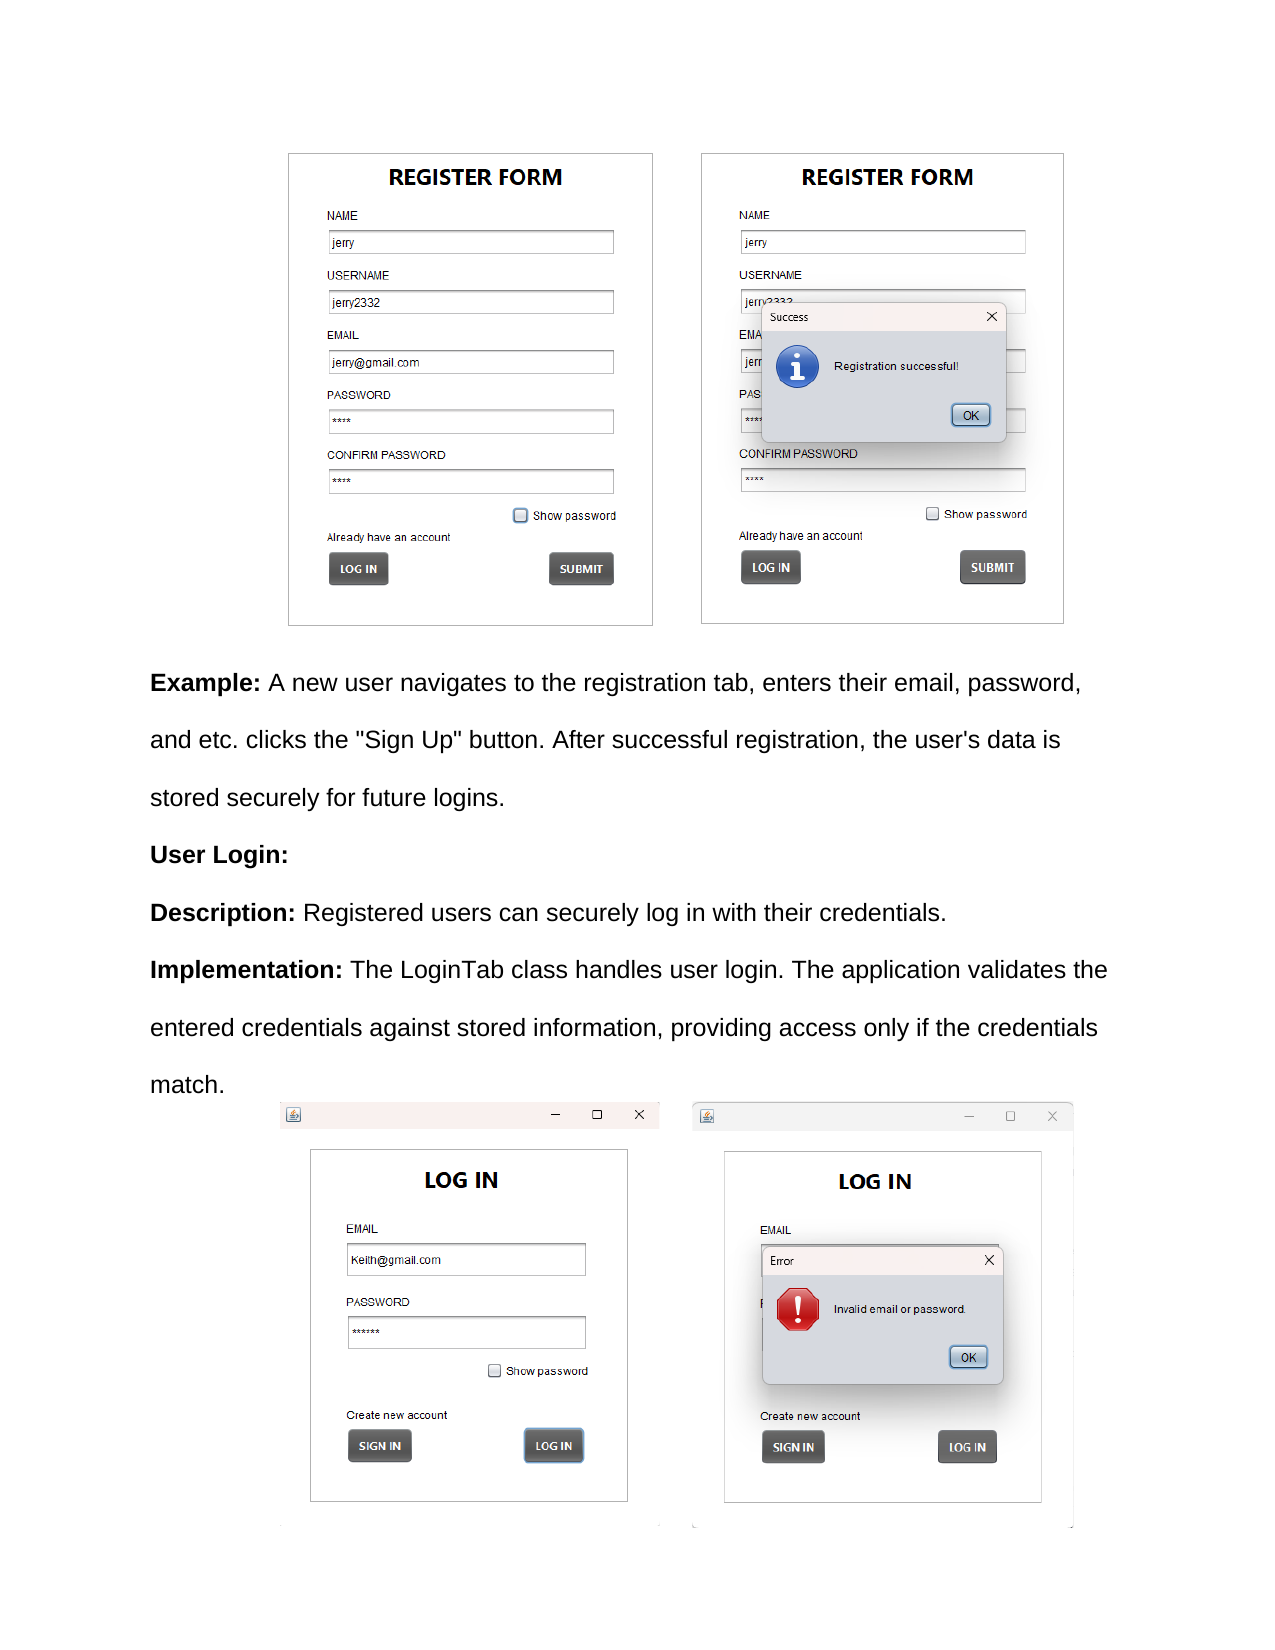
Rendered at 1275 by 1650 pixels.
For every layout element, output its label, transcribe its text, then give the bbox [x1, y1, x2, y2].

text Implementation: The LoginTab class handles user login. The application validates the entered credentials against stored information, providing access only if the credentials match. [150, 955, 1125, 1099]
text Description: Registered users can securely log in with their credentials. [150, 897, 1125, 926]
picture [280, 1102, 660, 1526]
picture [692, 1101, 1074, 1528]
picture [698, 150, 1067, 627]
text User Login: [150, 840, 1125, 869]
text Example: A new user navigates to the registration tab, enters their email, password, and etc. clicks the "Sign Up" button. After successful registration, the user's data is stored securely for future logins. [150, 667, 1125, 811]
picture [286, 150, 656, 627]
